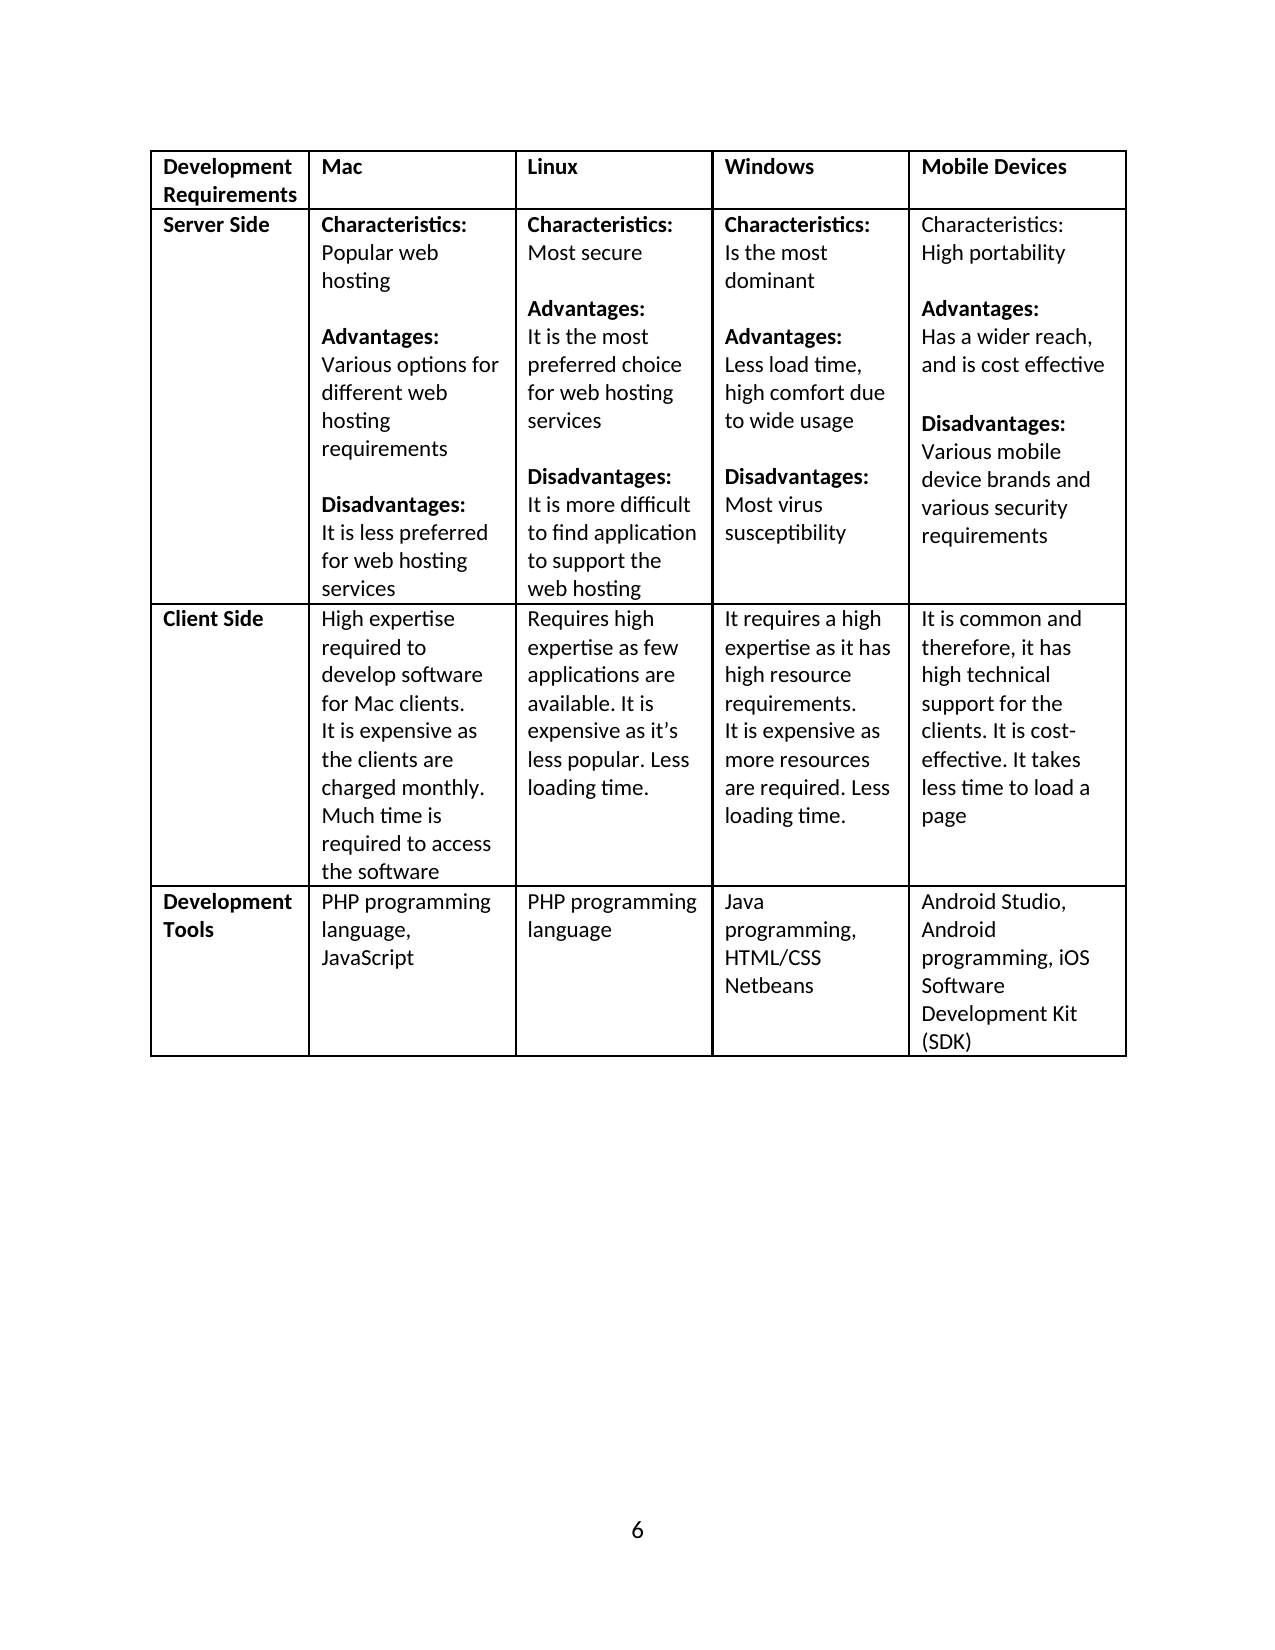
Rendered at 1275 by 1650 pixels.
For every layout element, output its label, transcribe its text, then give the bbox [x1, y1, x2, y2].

table_cell Development Tools [152, 887, 308, 1055]
table_cell Client Side [152, 605, 308, 885]
table_cell Java programming, HTML/CSS Netbeans [714, 887, 908, 1055]
table_header Mac [310, 152, 515, 208]
table_cell Characteristics: Is the most dominant Advantages: Less load time, high comfort due to wide usage Disadvantages: Most virus susceptibility [714, 210, 908, 602]
table_cell Characteristics: Most secure Advantages: It is the most preferred choice for web hosting services Disadvantages: It is more difficult to find application to support the web hosting [517, 210, 711, 602]
table_cell PHP programming language, JavaScript [310, 887, 515, 1055]
table_cell PHP programming language [517, 887, 711, 1055]
table_header Development Requirements [152, 152, 308, 208]
table_header Linux [517, 152, 711, 208]
table_cell Characteristics: High portability Advantages: Has a wider reach, and is cost effective Disadvantages: Various mobile device brands and various security requirements [910, 210, 1125, 602]
table_cell It requires a high expertise as it has high resource requirements. It is expensive as more resources are required. Less loading time. [714, 605, 908, 885]
table_header Windows [714, 152, 908, 208]
table_cell Server Side [152, 210, 308, 602]
table_cell Characteristics: Popular web hosting Advantages: Various options for different web hosting requirements Disadvantages: It is less preferred for web hosting services [310, 210, 515, 602]
table_cell Requires high expertise as few applications are available. It is expensive as it’s less popular. Less loading time. [517, 605, 711, 885]
table_cell It is common and therefore, it has high technical support for the clients. It is cost-effective. It takes less time to load a page [910, 605, 1125, 885]
table_cell High expertise required to develop software for Mac clients. It is expensive as the clients are charged monthly. Much time is required to access the software [310, 605, 515, 885]
table_cell Android Studio, Android programming, iOS Software Development Kit (SDK) [910, 887, 1125, 1055]
table_header Mobile Devices [910, 152, 1125, 208]
